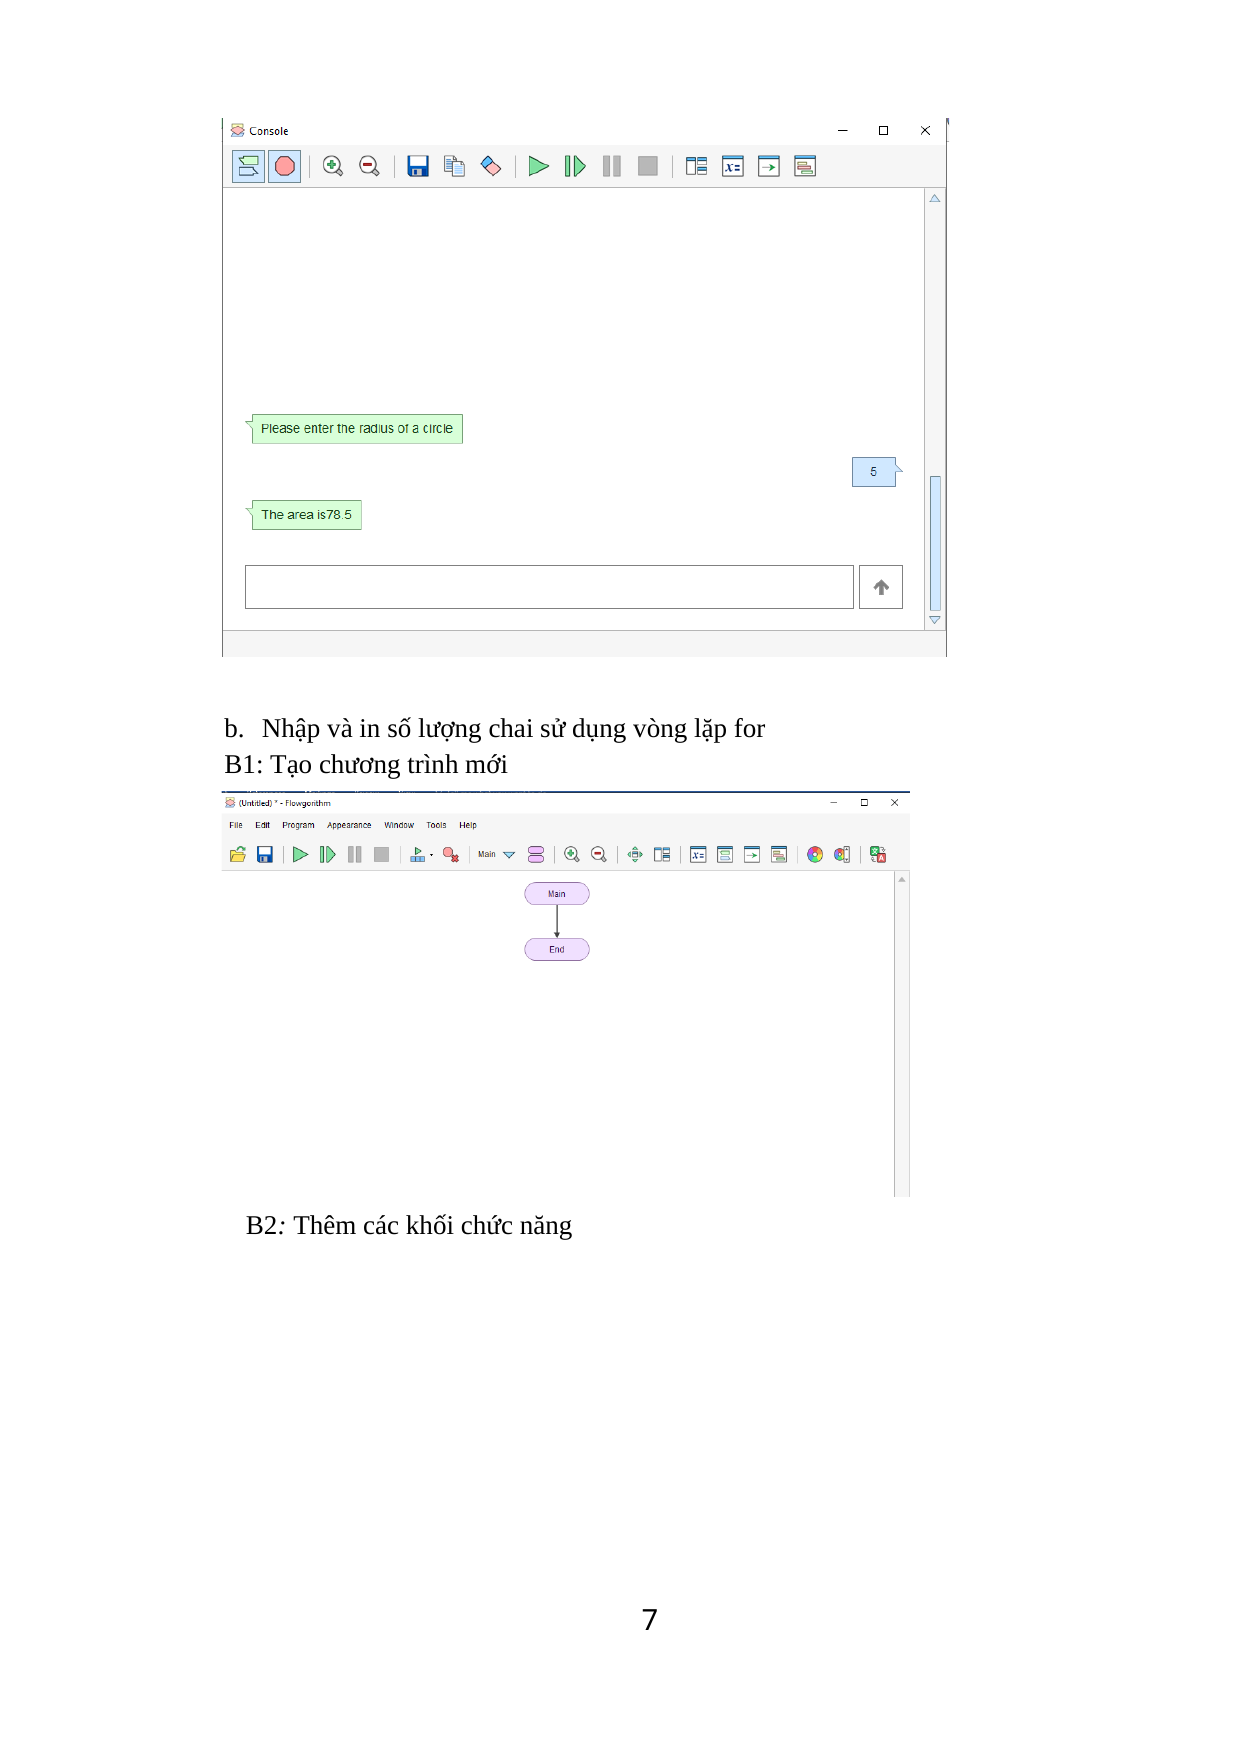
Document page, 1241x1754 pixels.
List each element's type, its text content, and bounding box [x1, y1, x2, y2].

list Nhập và in số lượng chai sử dụng vòng lặp for [224, 712, 1122, 744]
picture [221, 791, 910, 1197]
picture [221, 118, 950, 657]
text B2: Thêm các khối chức năng [177, 1209, 1122, 1240]
list B1: Tạo chương trình mới [224, 748, 1122, 779]
